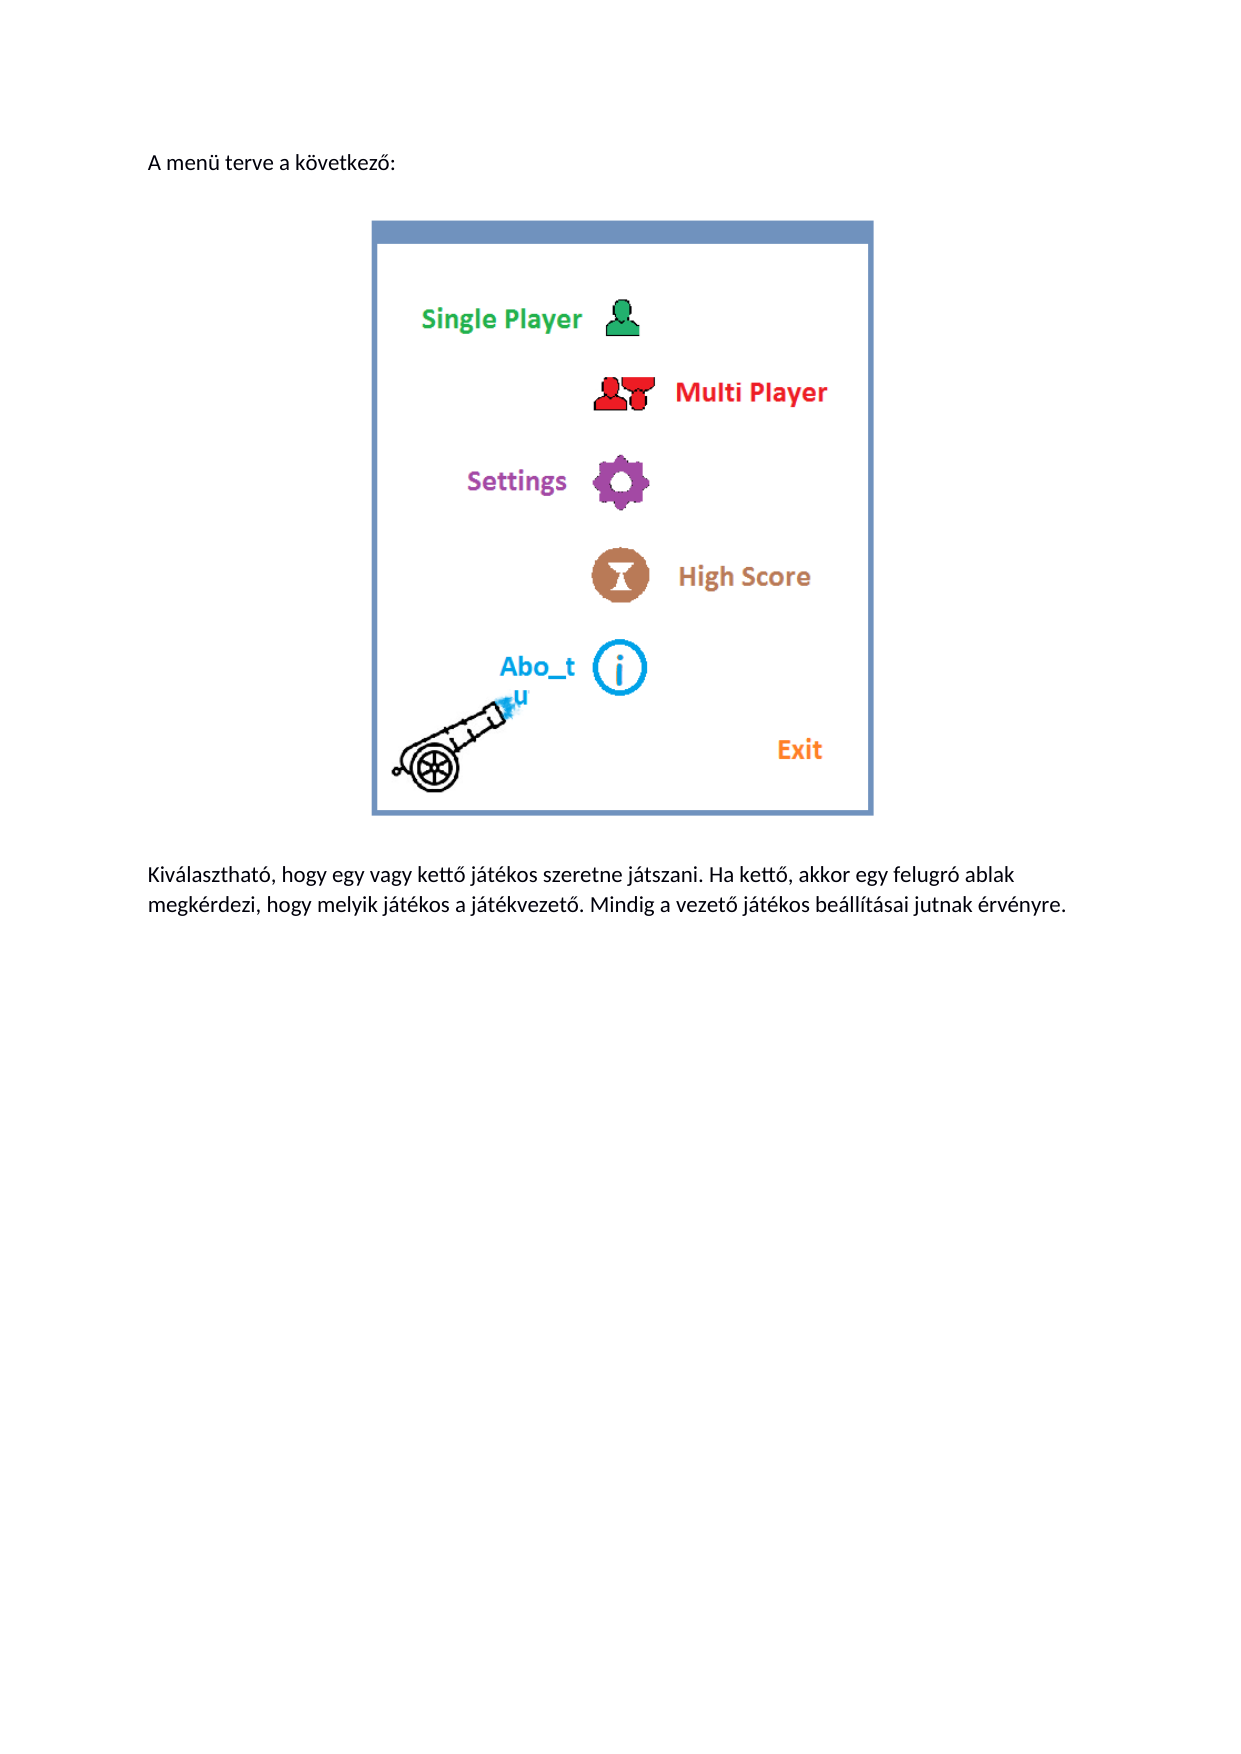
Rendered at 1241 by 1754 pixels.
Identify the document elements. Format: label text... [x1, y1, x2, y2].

text A menü terve a következő: [148, 148, 1093, 176]
picture [344, 194, 897, 839]
